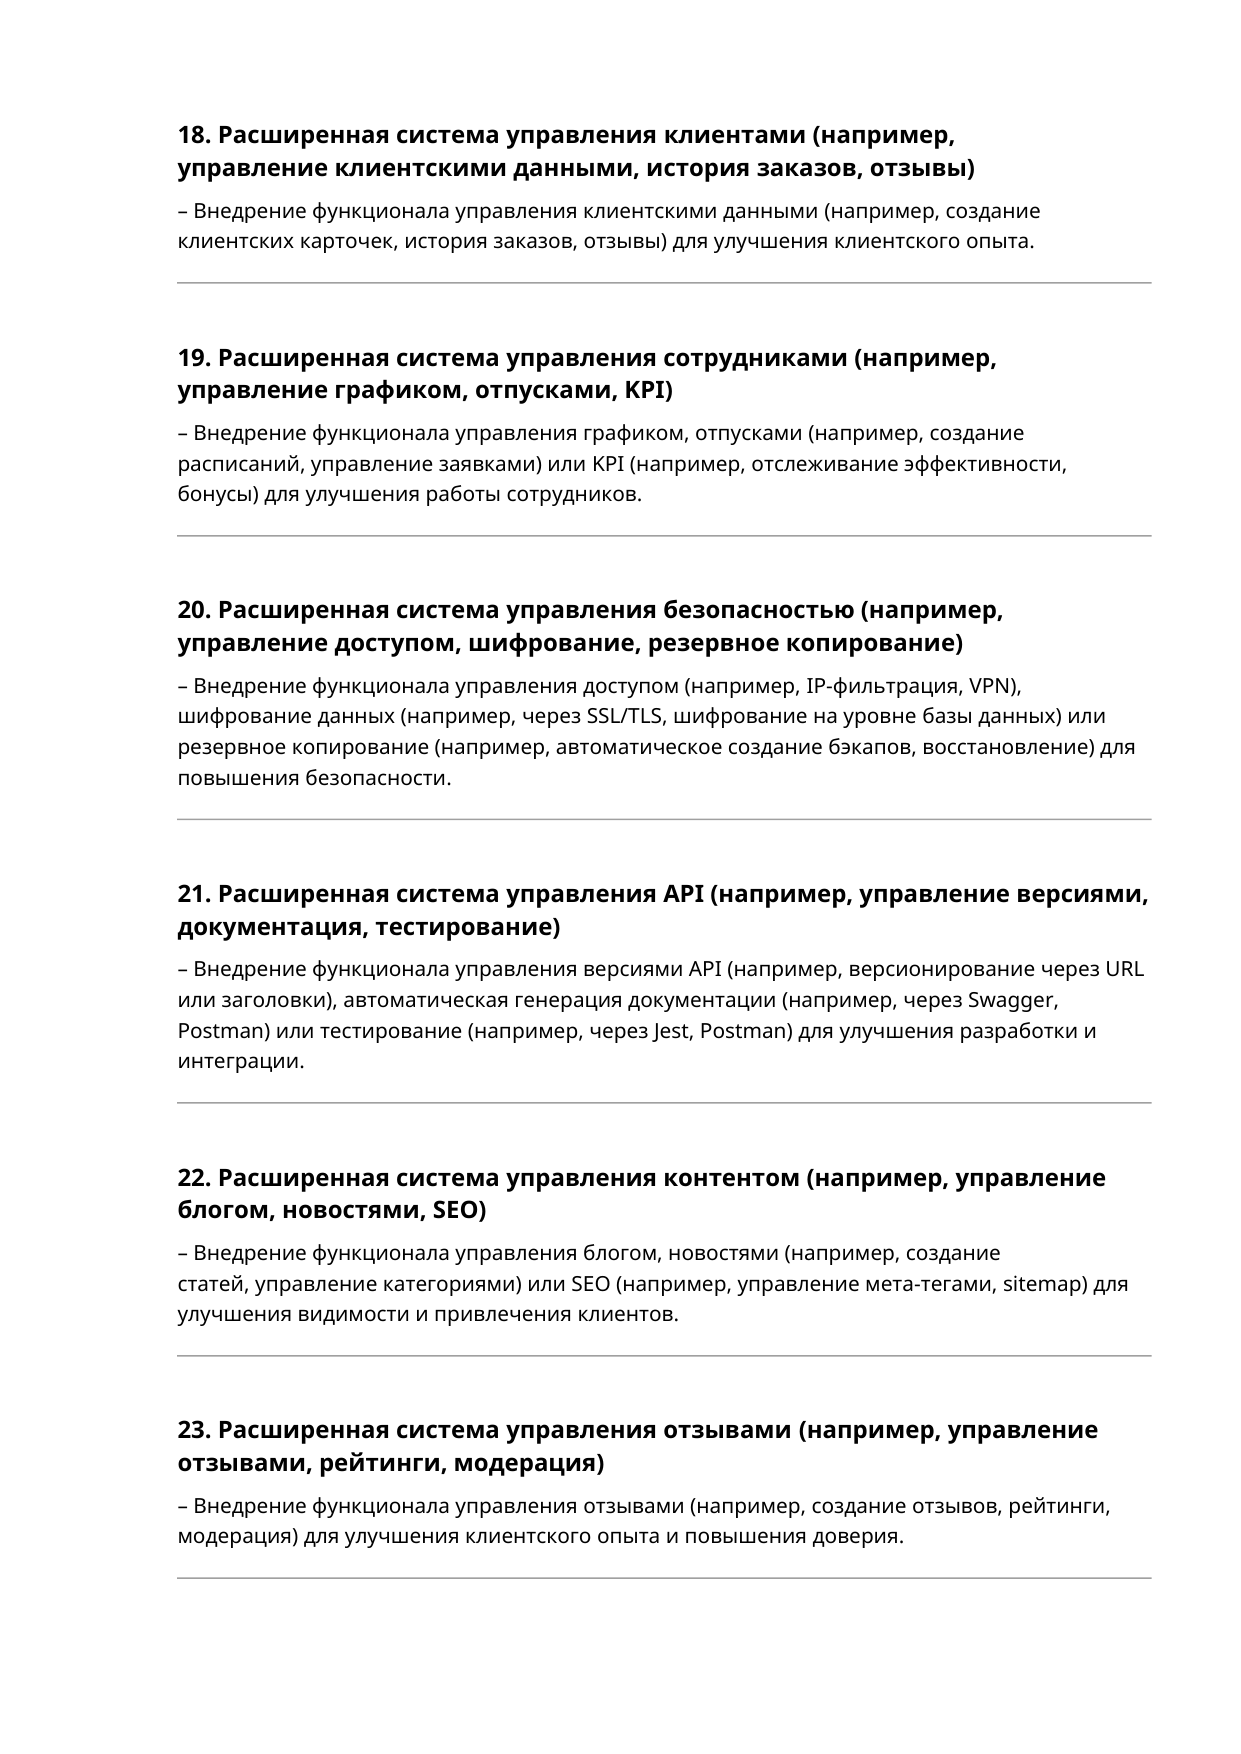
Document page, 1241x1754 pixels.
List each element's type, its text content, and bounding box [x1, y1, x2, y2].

subtitle 22. Расширенная система управления контентом (например, управление блогом, новостями, SEO) [177, 1160, 1152, 1226]
subtitle 23. Расширенная система управления отзывами (например, управление отзывами, рейтинги, модерация) [177, 1413, 1152, 1478]
subtitle 19. Расширенная система управления сотрудниками (например, управление графиком, отпусками, KPI) [177, 340, 1152, 406]
subtitle 18. Расширенная система управления клиентами (например, управление клиентскими данными, история заказов, отзывы) [177, 118, 1152, 183]
subtitle 21. Расширенная система управления API (например, управление версиями, документация, тестирование) [177, 877, 1152, 942]
subtitle 20. Расширенная система управления безопасностью (например, управление доступом, шифрование, резервное копирование) [177, 593, 1152, 658]
text – Внедрение функционала управления доступом (например, IP-фильтрация, VPN), шифрование данных (например, через SSL/TLS, шифрование на уровне базы данных) или резервное копирование (например, автоматическое создание бэкапов, восстановление) для повышения безопасности. [177, 671, 1152, 791]
text – Внедрение функционала управления версиями API (например, версионирование через URL или заголовки), автоматическая генерация документации (например, через Swagger, Postman) или тестирование (например, через Jest, Postman) для улучшения разработки и интеграции. [177, 954, 1152, 1075]
text – Внедрение функционала управления графиком, отпусками (например, создание расписаний, управление заявками) или KPI (например, отслеживание эффективности, бонусы) для улучшения работы сотрудников. [177, 418, 1152, 508]
text – Внедрение функционала управления клиентскими данными (например, создание клиентских карточек, история заказов, отзывы) для улучшения клиентского опыта. [177, 196, 1152, 255]
text – Внедрение функционала управления отзывами (например, создание отзывов, рейтинги, модерация) для улучшения клиентского опыта и повышения доверия. [177, 1491, 1152, 1550]
text – Внедрение функционала управления блогом, новостями (например, создание статей, управление категориями) или SEO (например, управление мета-тегами, sitemap) для улучшения видимости и привлечения клиентов. [177, 1238, 1152, 1328]
